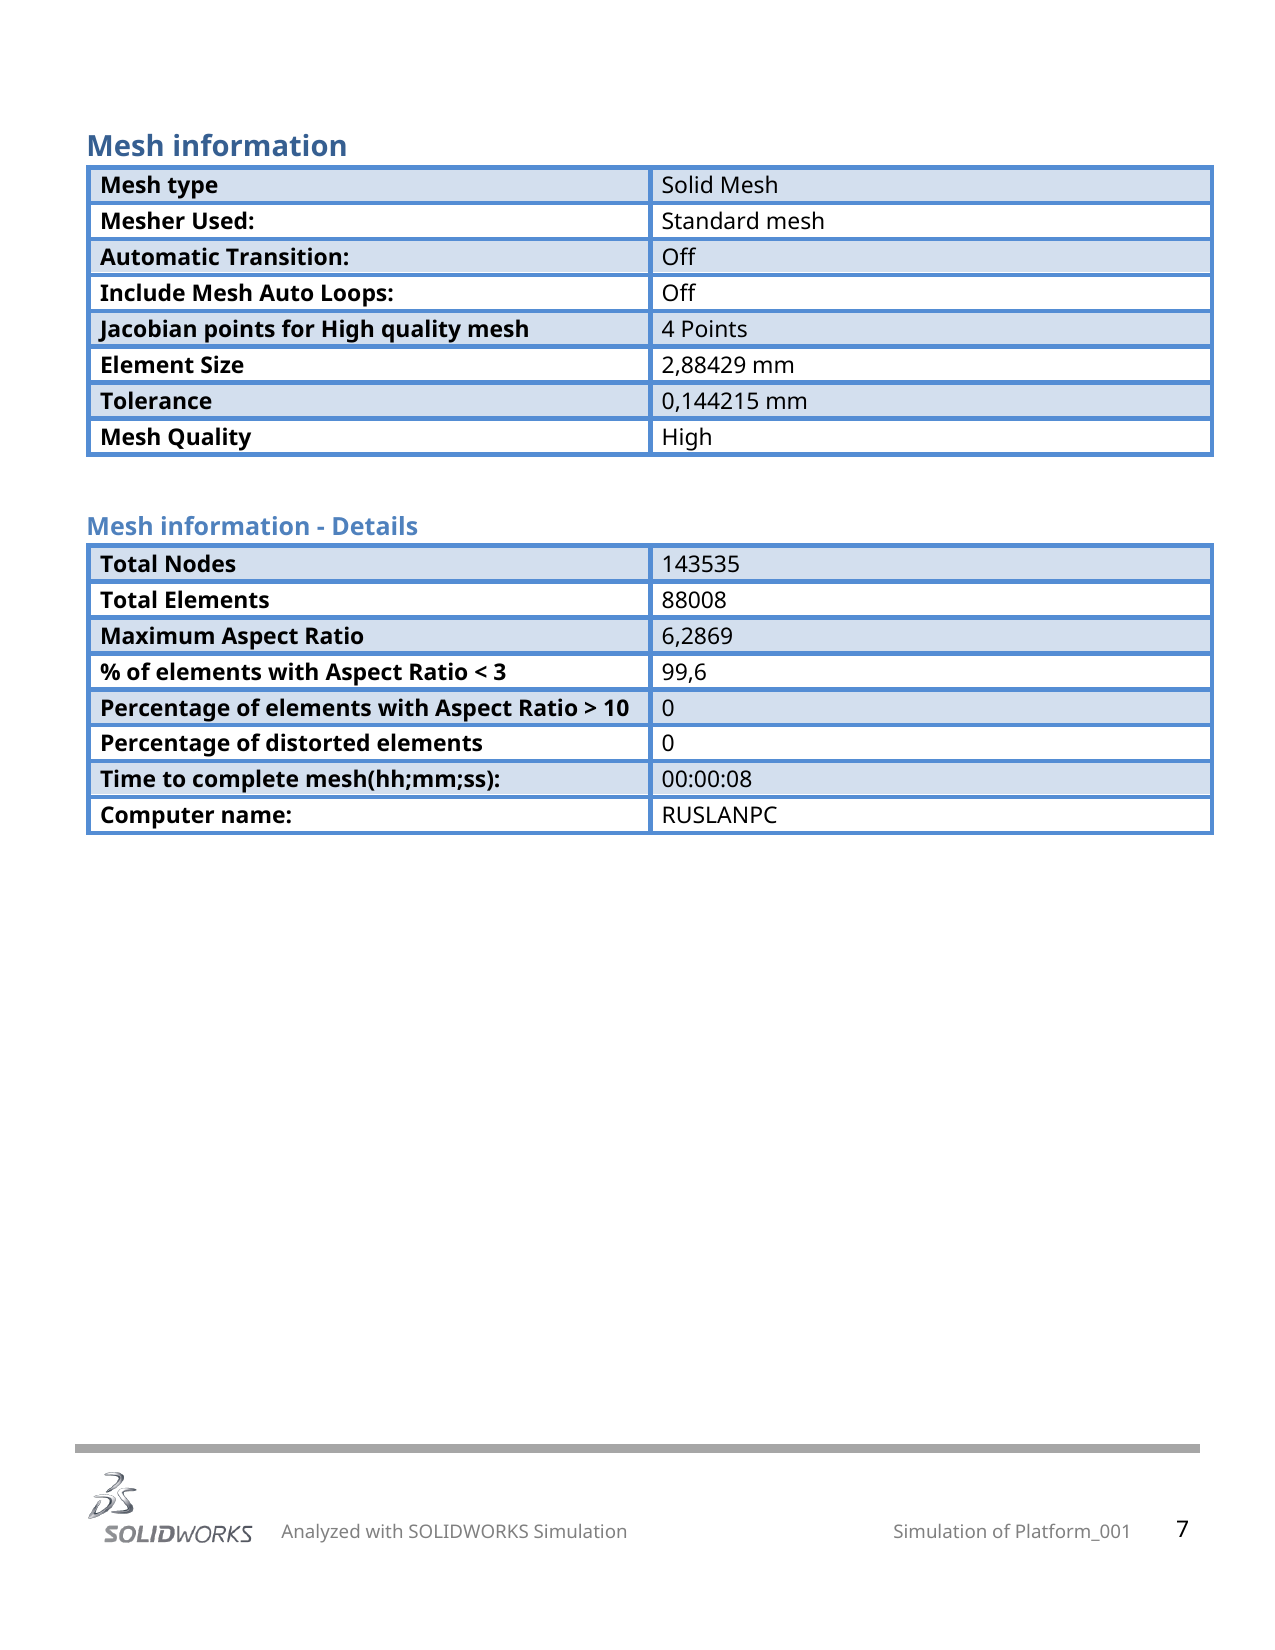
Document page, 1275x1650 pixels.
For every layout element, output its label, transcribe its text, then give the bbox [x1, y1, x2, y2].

table_header Mesh information Mesh information - Details [75, 75, 1222, 835]
picture [86, 1453, 254, 1544]
